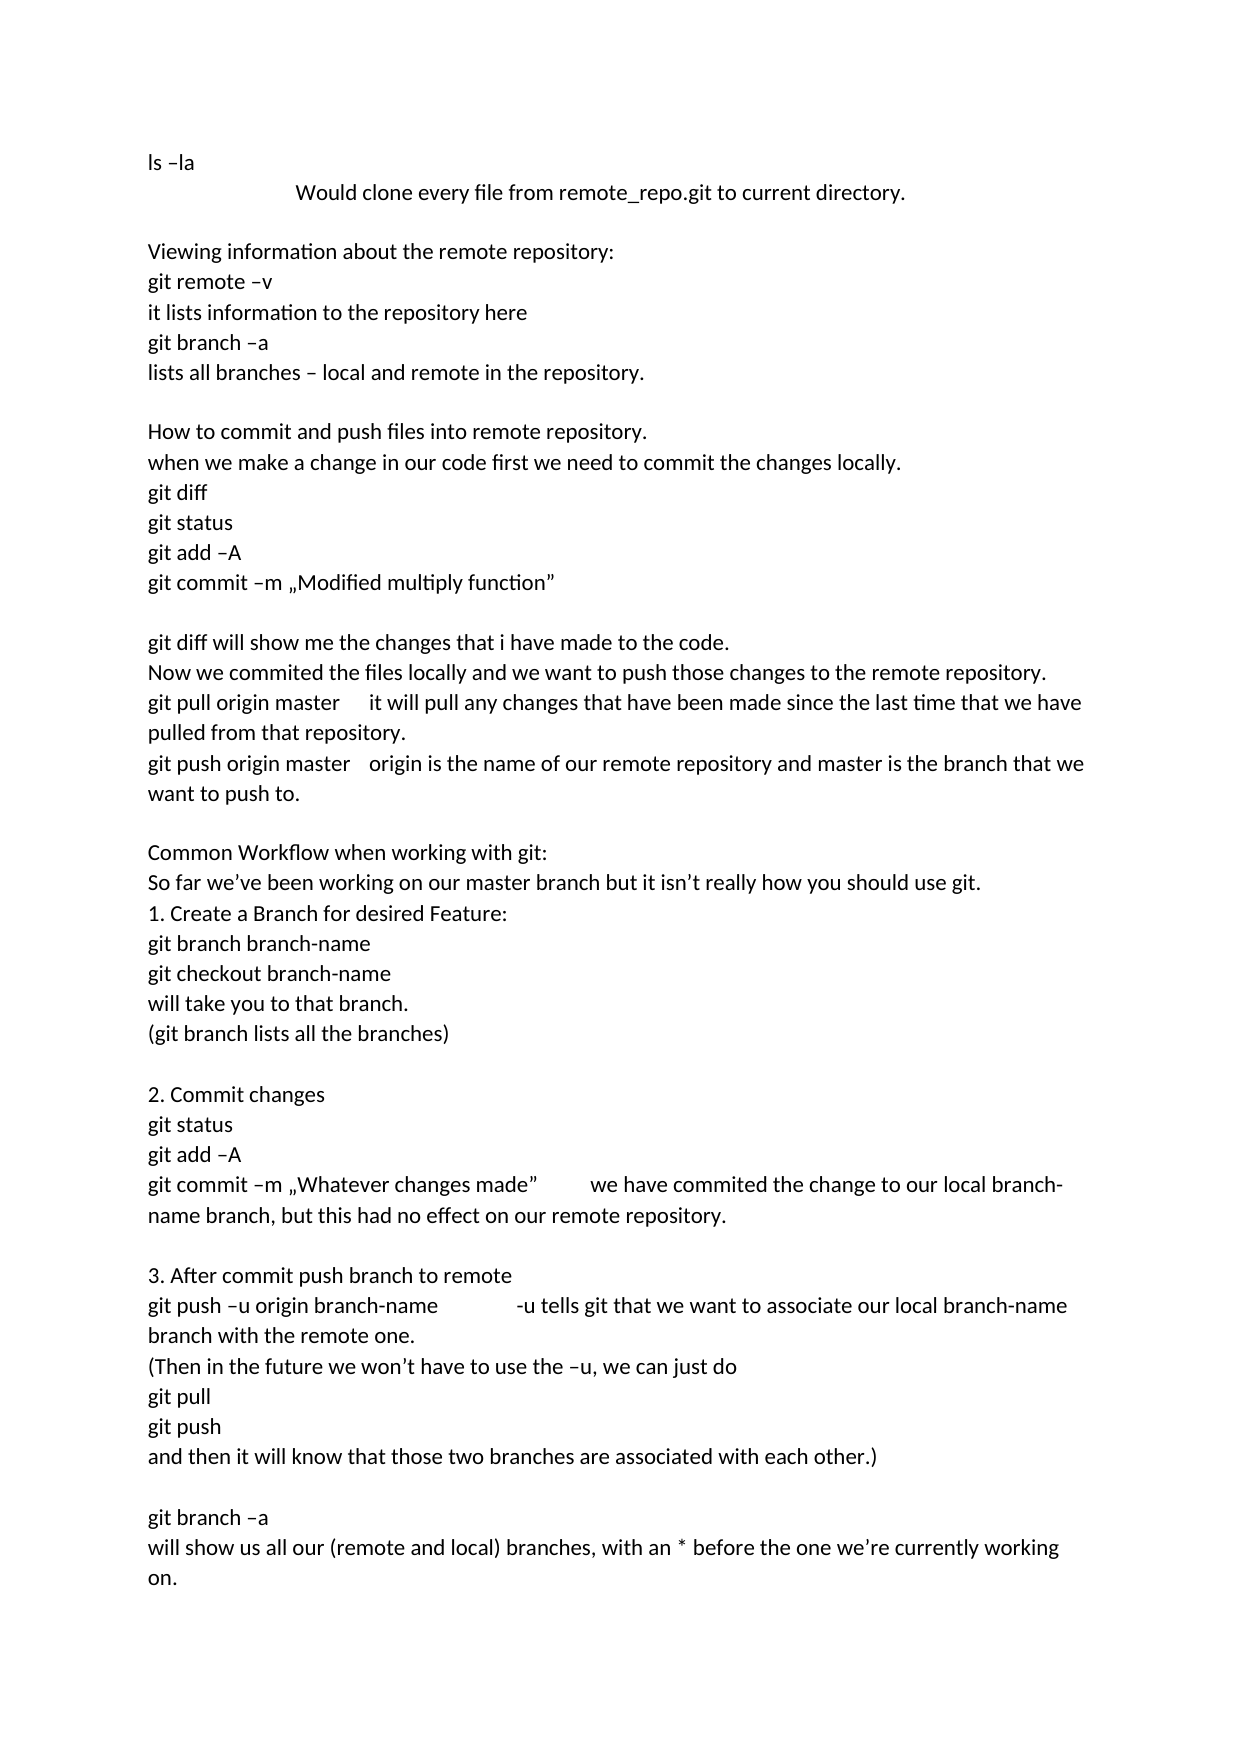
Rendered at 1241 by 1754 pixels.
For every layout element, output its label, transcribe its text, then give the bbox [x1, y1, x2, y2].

text git diff will show me the changes that i have made to the code. Now we commited the files locally and we want to push those changes to the remote repository. git pull origin master it will pull any changes that have been made since the last time that we have pulled from that repository. git push origin master origin is the name of our remote repository and master is the branch that we want to push to. [148, 628, 1093, 807]
text How to commit and push files into remote repository. when we make a change in our code first we need to commit the changes locally. git diff git status git add –A git commit –m „Modified multiply function” [148, 417, 1093, 596]
text Common Workflow when working with git: So far we’ve been working on our master branch but it isn’t really how you should use git. 1. Create a Branch for desired Feature: git branch branch-name git checkout branch-name will take you to that branch. (git branch lists all the branches) 2. Commit changes git status git add –A git commit –m „Whatever changes made” we have commited the change to our local branch-name branch, but this had no effect on our remote repository. 3. After commit push branch to remote git push –u origin branch-name -u tells git that we want to associate our local branch-name branch with the remote one. (Then in the future we won’t have to use the –u, we can just do git pull git push and then it will know that those two branches are associated with each other.) git branch –a will show us all our (remote and local) branches, with an * before the one we’re currently working on. [148, 838, 1093, 1591]
text Viewing information about the remote repository: git remote –v it lists information to the repository here git branch –a lists all branches – local and remote in the repository. [148, 237, 1093, 386]
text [148, 148, 1093, 206]
